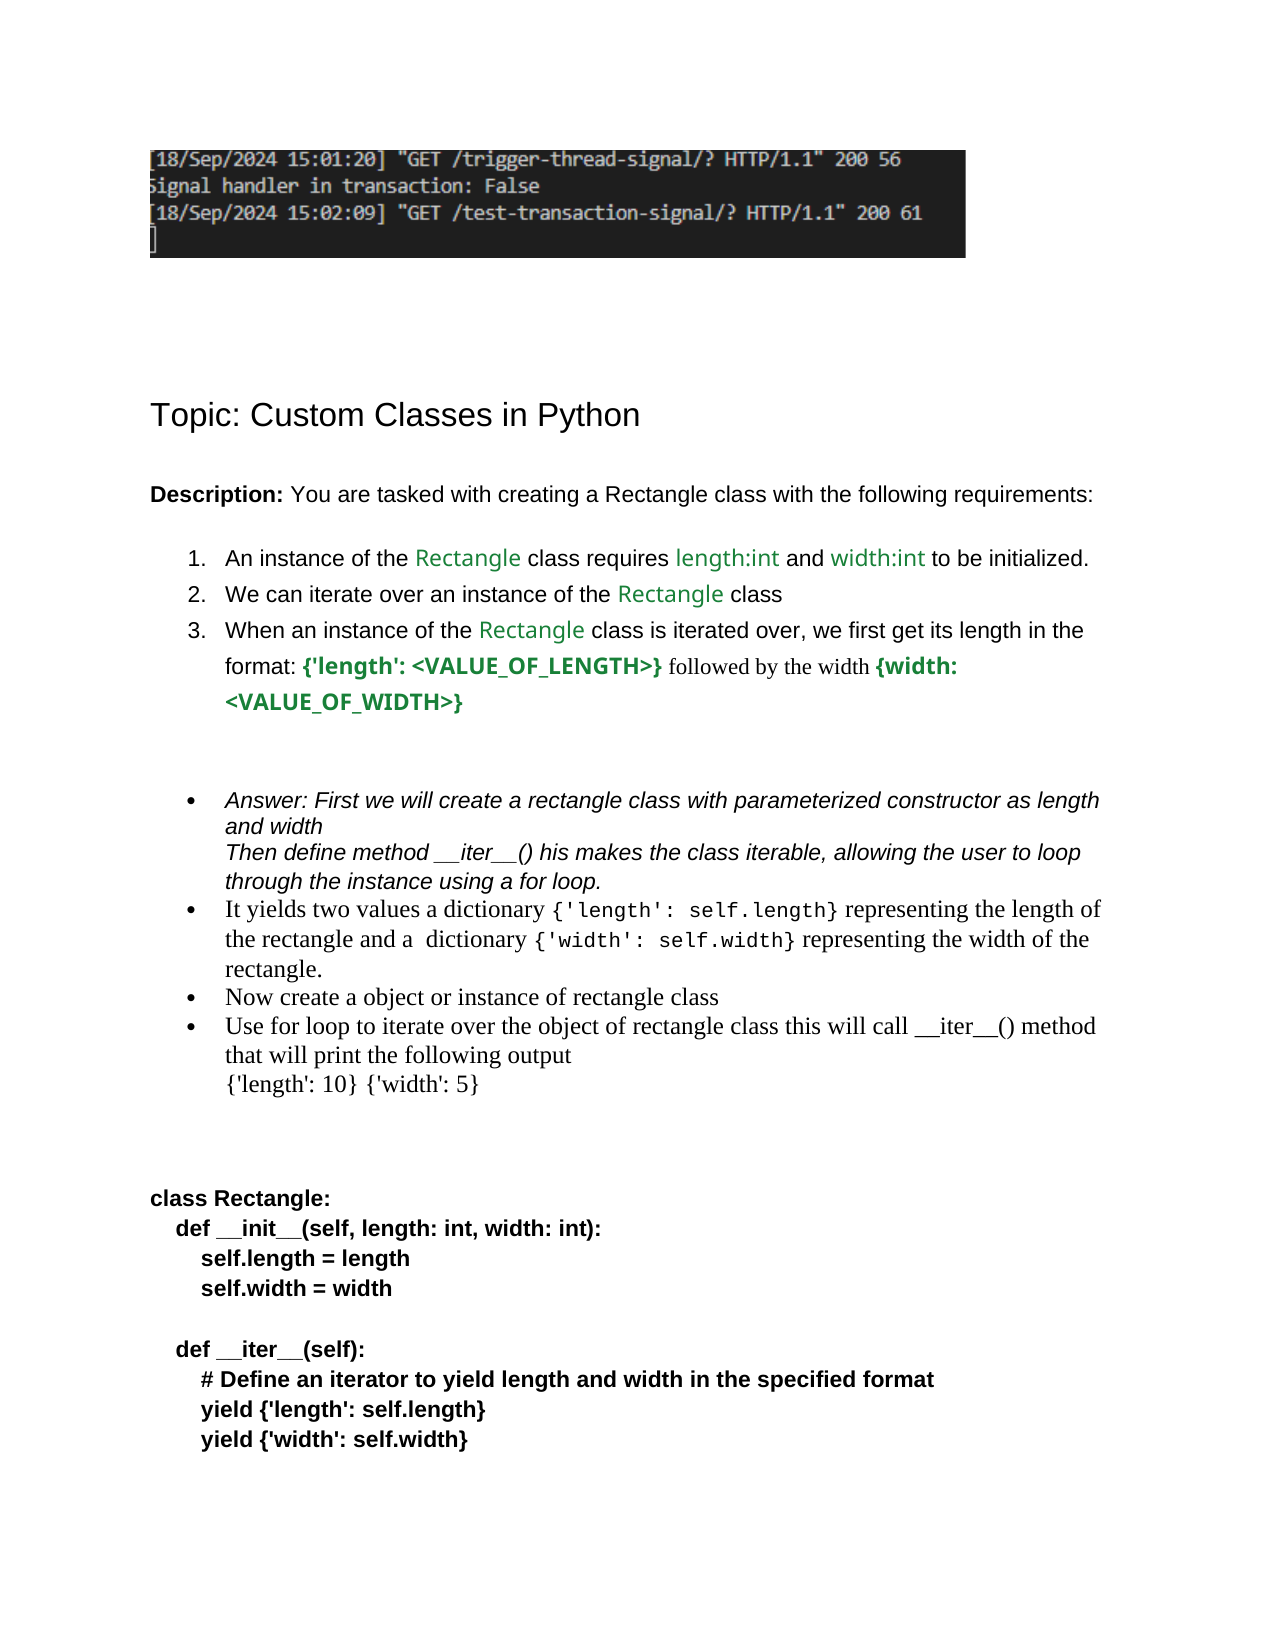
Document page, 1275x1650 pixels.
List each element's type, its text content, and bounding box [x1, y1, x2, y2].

list Use for loop to iterate over the object of rectangle class this will call __iter__() method that will print the following output {'length': 10} {'width': 5} [187, 1011, 1125, 1097]
text self.length = length [150, 1245, 1125, 1271]
list We can iterate over an instance of the Rectangle class [187, 578, 1125, 609]
text def __init__(self, length: int, width: int): [150, 1215, 1125, 1241]
subtitle Topic: Custom Classes in Python [150, 394, 1125, 433]
list Answer: First we will create a rectangle class with parameterized constructor as length and width Then define method __iter__() his makes the class iterable, allowing the user to loop through the instance using a for loop. [187, 787, 1125, 894]
text def __iter__(self): [150, 1336, 1125, 1362]
list It yields two values a dictionary {'length': self.length} representing the length of the rectangle and a dictionary {'width': self.width} representing the width of the rectangle. [187, 894, 1125, 982]
list When an instance of the Rectangle class is iterated over, we first get its length in the format: {'length': <VALUE_OF_LENGTH>} followed by the width {width: <VALUE_OF_WIDTH>} [187, 614, 1125, 717]
list Now create a object or instance of rectangle class [187, 982, 1125, 1011]
list An instance of the Rectangle class requires length:int and width:int to be initialized. [187, 542, 1125, 573]
text class Rectangle: [150, 1184, 1125, 1211]
text self.width = width [150, 1275, 1125, 1301]
text yield {'width': self.width} [150, 1426, 1125, 1452]
text # Define an iterator to yield length and width in the specified format [150, 1366, 1125, 1392]
picture [150, 150, 966, 258]
text Description: You are tasked with creating a Rectangle class with the following requirements: [150, 481, 1125, 508]
text yield {'length': self.length} [150, 1396, 1125, 1422]
